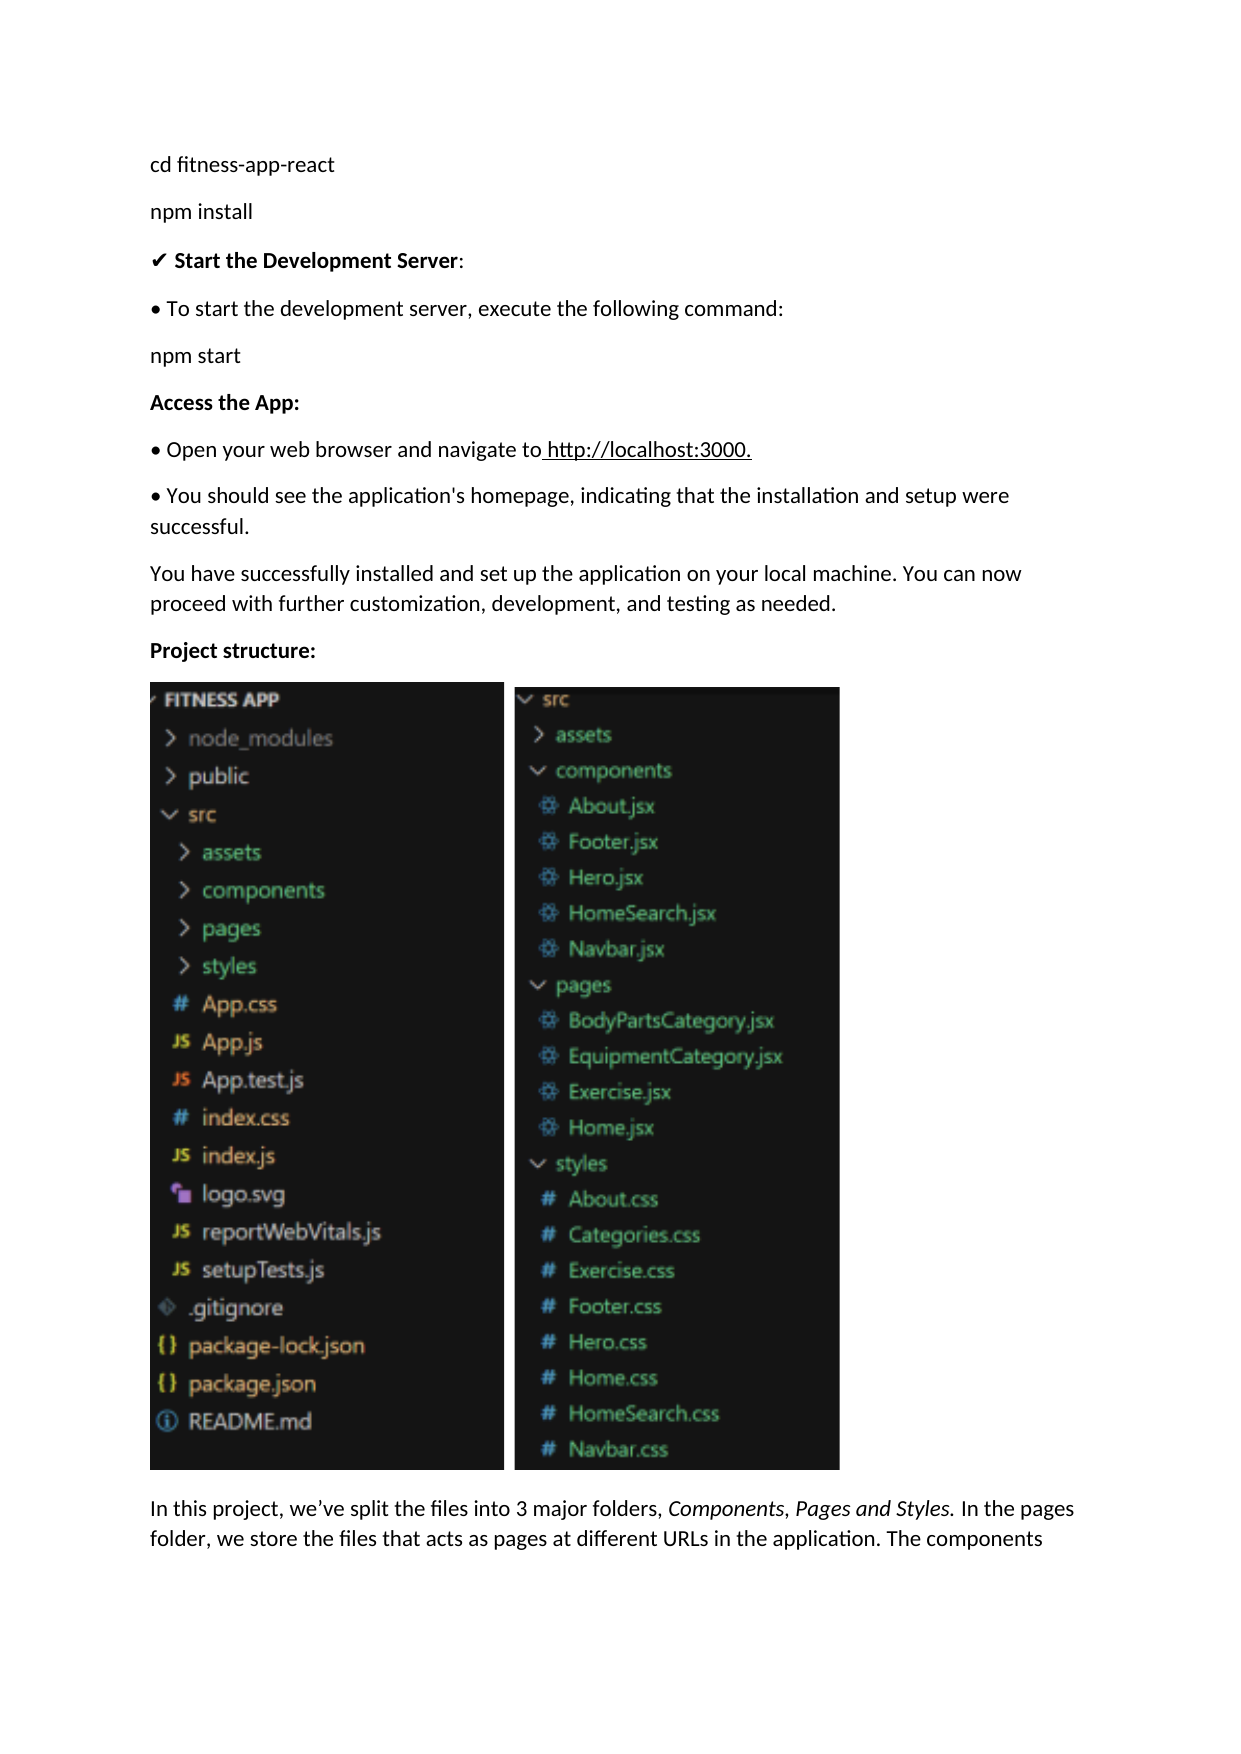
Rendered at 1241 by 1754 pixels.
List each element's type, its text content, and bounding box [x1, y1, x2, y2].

text You have successfully installed and set up the application on your local machine. You can now proceed with further customization, development, and testing as needed. [150, 559, 1090, 617]
text Access the App: [150, 388, 1090, 416]
text ✔ Start the Development Server: [150, 244, 1090, 275]
text cd fitness-app-react [150, 150, 1090, 178]
text npm start [150, 341, 1090, 369]
text • To start the development server, execute the following command: [150, 294, 1090, 322]
text • You should see the application's homepage, indicating that the installation and setup were successful. [150, 482, 1090, 540]
picture [514, 687, 840, 1470]
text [150, 1494, 1090, 1552]
picture [150, 682, 505, 1470]
text • Open your web browser and navigate to http://localhost:3000. [150, 435, 1090, 463]
text npm install [150, 197, 1090, 225]
text Project structure: [150, 636, 1090, 664]
